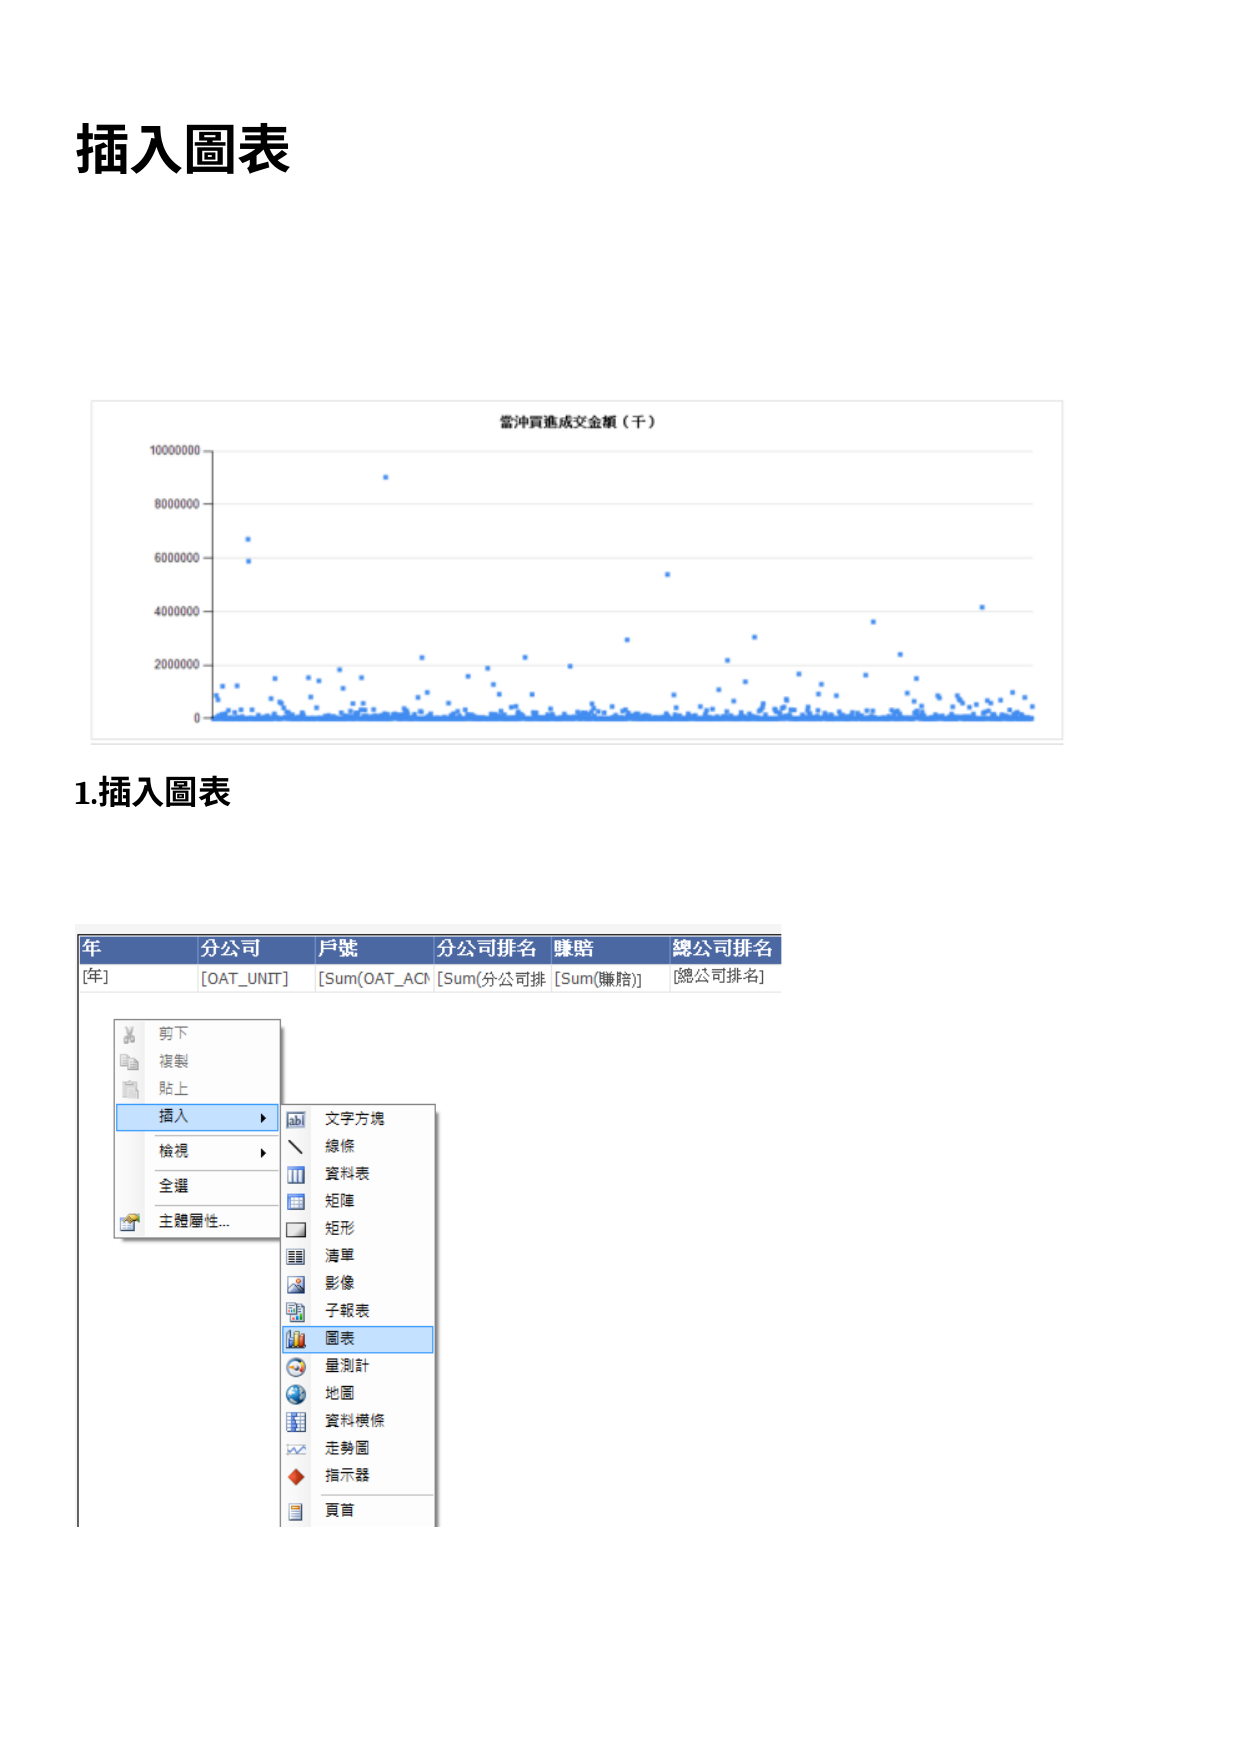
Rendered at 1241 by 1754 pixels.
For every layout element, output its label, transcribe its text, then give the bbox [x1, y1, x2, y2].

picture [75, 377, 1093, 745]
picture [75, 924, 782, 1527]
subtitle 1.插入圖表 [75, 753, 1165, 828]
subtitle 插入圖表 [75, 89, 1165, 202]
